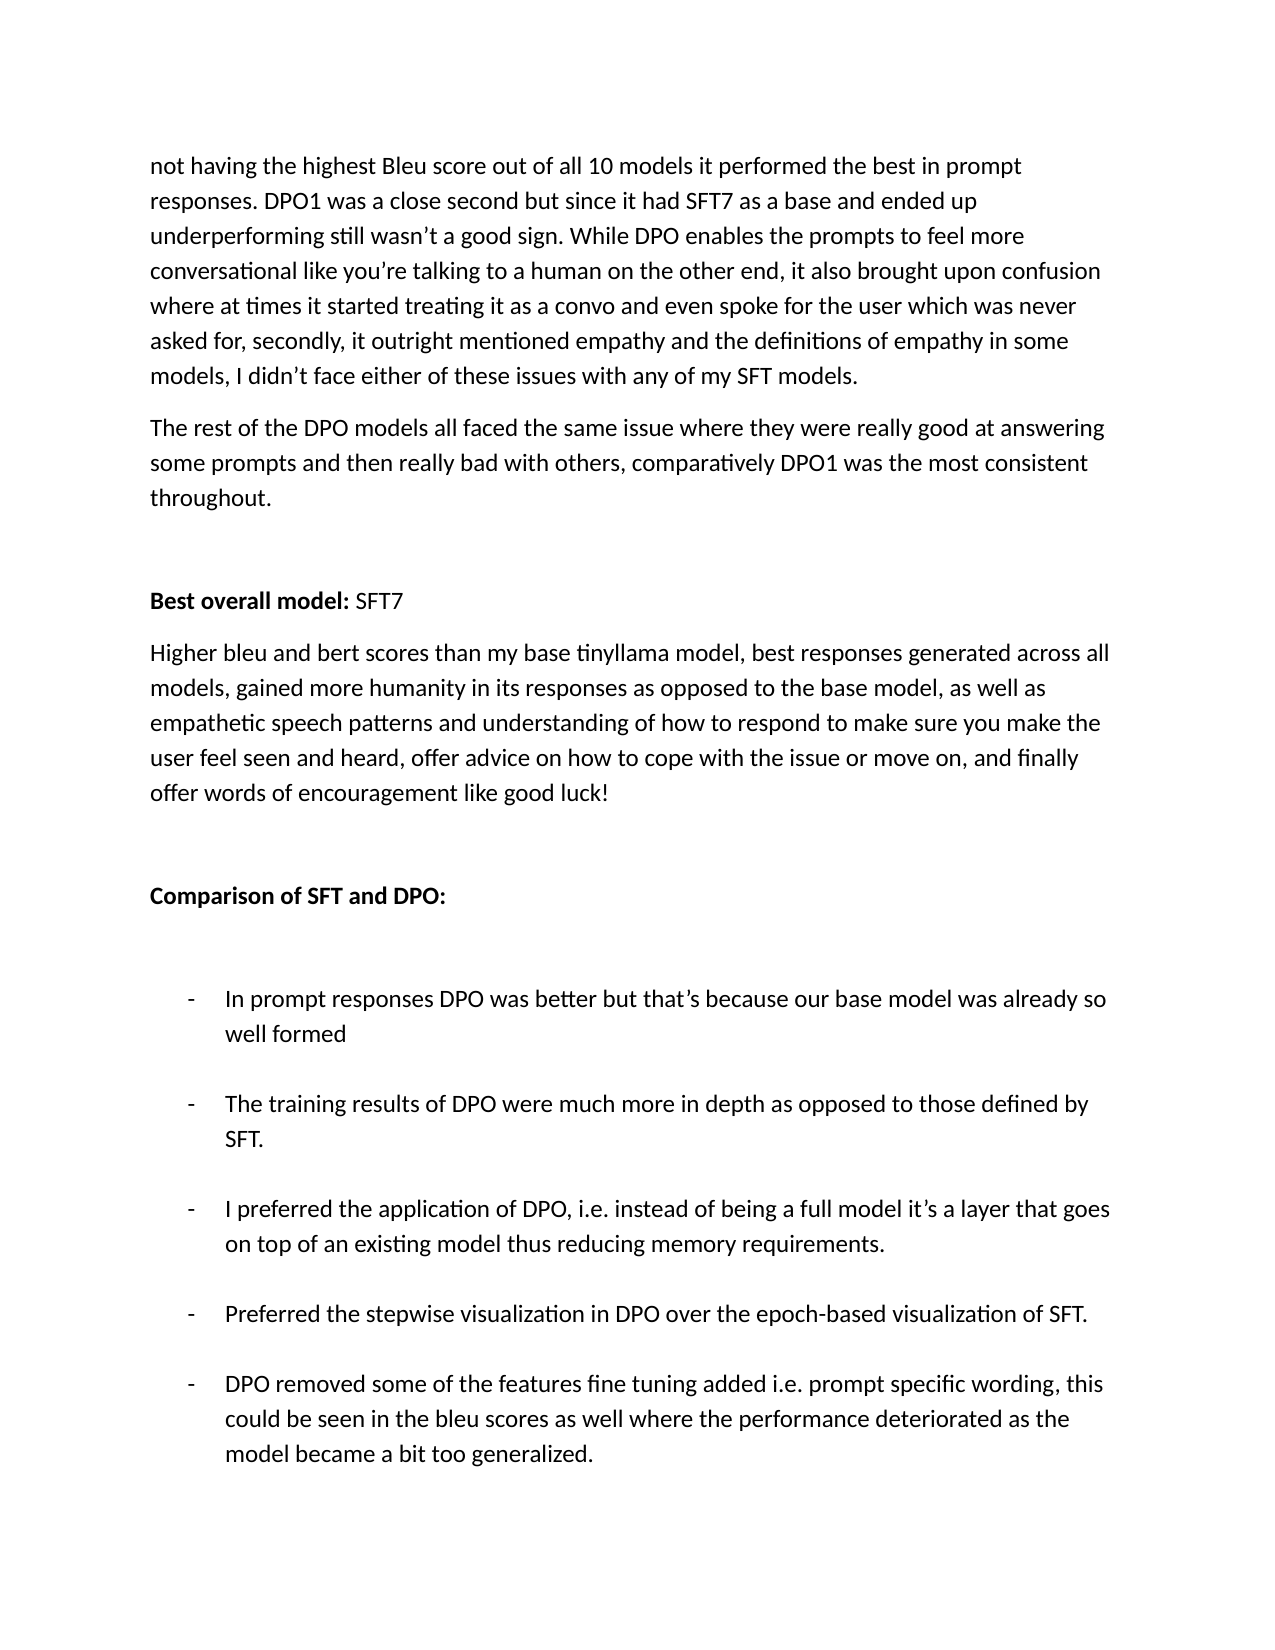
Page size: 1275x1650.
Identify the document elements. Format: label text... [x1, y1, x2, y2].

list DPO removed some of the features fine tuning added i.e. prompt specific wording, this could be seen in the bleu scores as well where the performance deteriorated as the model became a bit too generalized. [187, 1368, 1125, 1469]
list Preferred the stepwise visualization in DPO over the epoch-based visualization of SFT. [187, 1298, 1125, 1329]
text The rest of the DPO models all faced the same issue where they were really good at answering some prompts and then really bad with others, comparatively DPO1 was the most consistent throughout. [150, 412, 1125, 512]
list In prompt responses DPO was better but that’s because our base model was already so well formed [187, 983, 1125, 1049]
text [150, 150, 1125, 391]
list I preferred the application of DPO, i.e. instead of being a full model it’s a layer that goes on top of an existing model thus reducing memory requirements. [187, 1193, 1125, 1259]
list The training results of DPO were much more in depth as opposed to those defined by SFT. [187, 1088, 1125, 1154]
text Comparison of SFT and DPO: [150, 880, 1125, 911]
text Best overall model: SFT7 [150, 585, 1125, 616]
text Higher bleu and bert scores than my base tinyllama model, best responses generated across all models, gained more humanity in its responses as opposed to the base model, as well as empathetic speech patterns and understanding of how to respond to make sure you make the user feel seen and heard, offer advice on how to cope with the issue or move on, and finally offer words of encouragement like good luck! [150, 637, 1125, 807]
